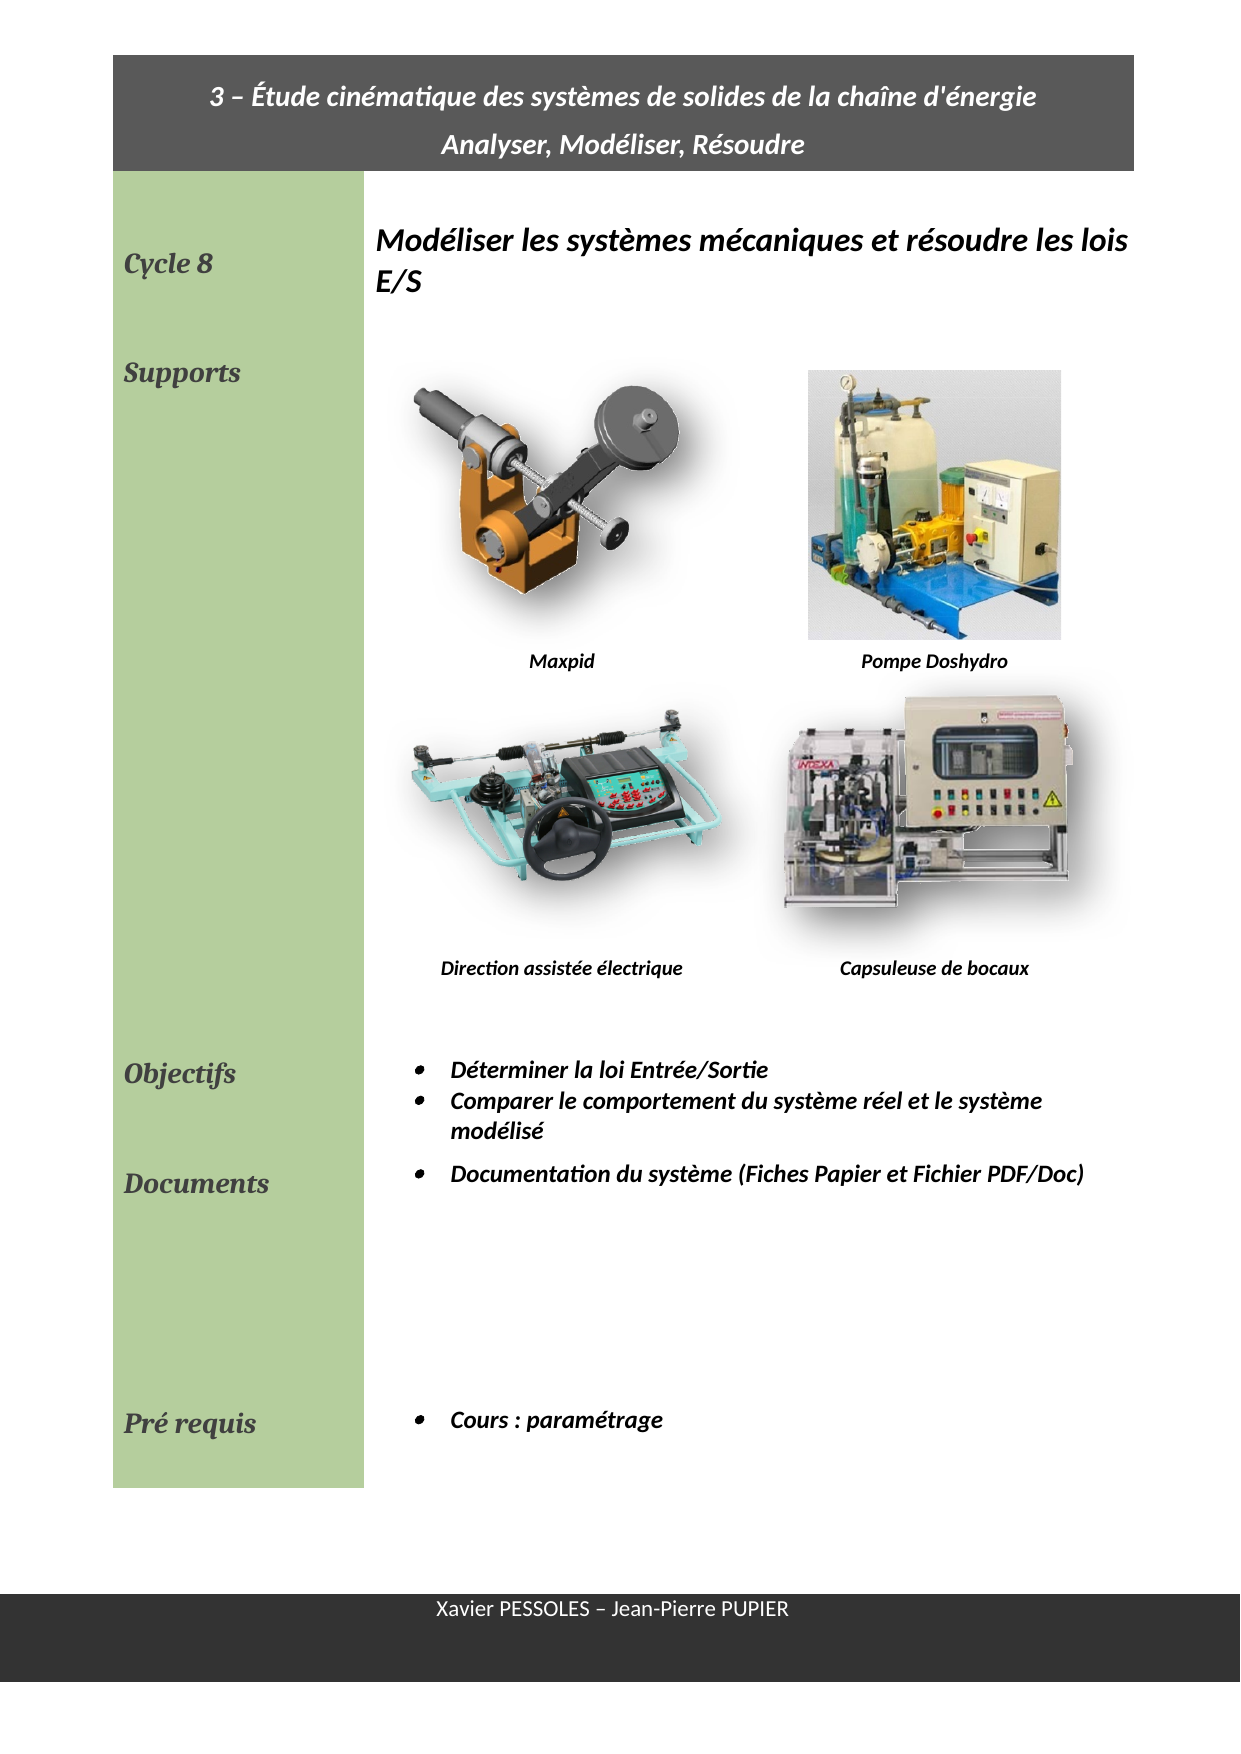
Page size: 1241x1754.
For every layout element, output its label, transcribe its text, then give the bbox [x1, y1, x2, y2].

table_cell [364, 336, 1134, 981]
table_cell Pré requis [113, 1338, 364, 1488]
table_cell Cycle 8 [113, 171, 364, 336]
table_header 3 – Étude cinématique des systèmes de solides de la chaîne d'énergie Analyser, Modéliser, Résoudre [113, 55, 1134, 171]
table_cell Supports [113, 336, 364, 981]
table_cell Modéliser les systèmes mécaniques et résoudre les lois E/S [364, 171, 1134, 336]
table_cell Documentation du système (Fiches Papier et Fichier PDF/Doc) [364, 1146, 1134, 1338]
table_cell Documents [113, 1146, 364, 1338]
table_cell Objectifs [113, 981, 364, 1146]
table_cell Déterminer la loi Entrée/Sortie Comparer le comportement du système réel et le système modélisé [364, 981, 1134, 1146]
picture [411, 709, 722, 881]
picture [784, 683, 1073, 918]
picture [808, 370, 1062, 640]
picture [403, 373, 708, 603]
table_cell Cours : paramétrage [364, 1338, 1134, 1488]
